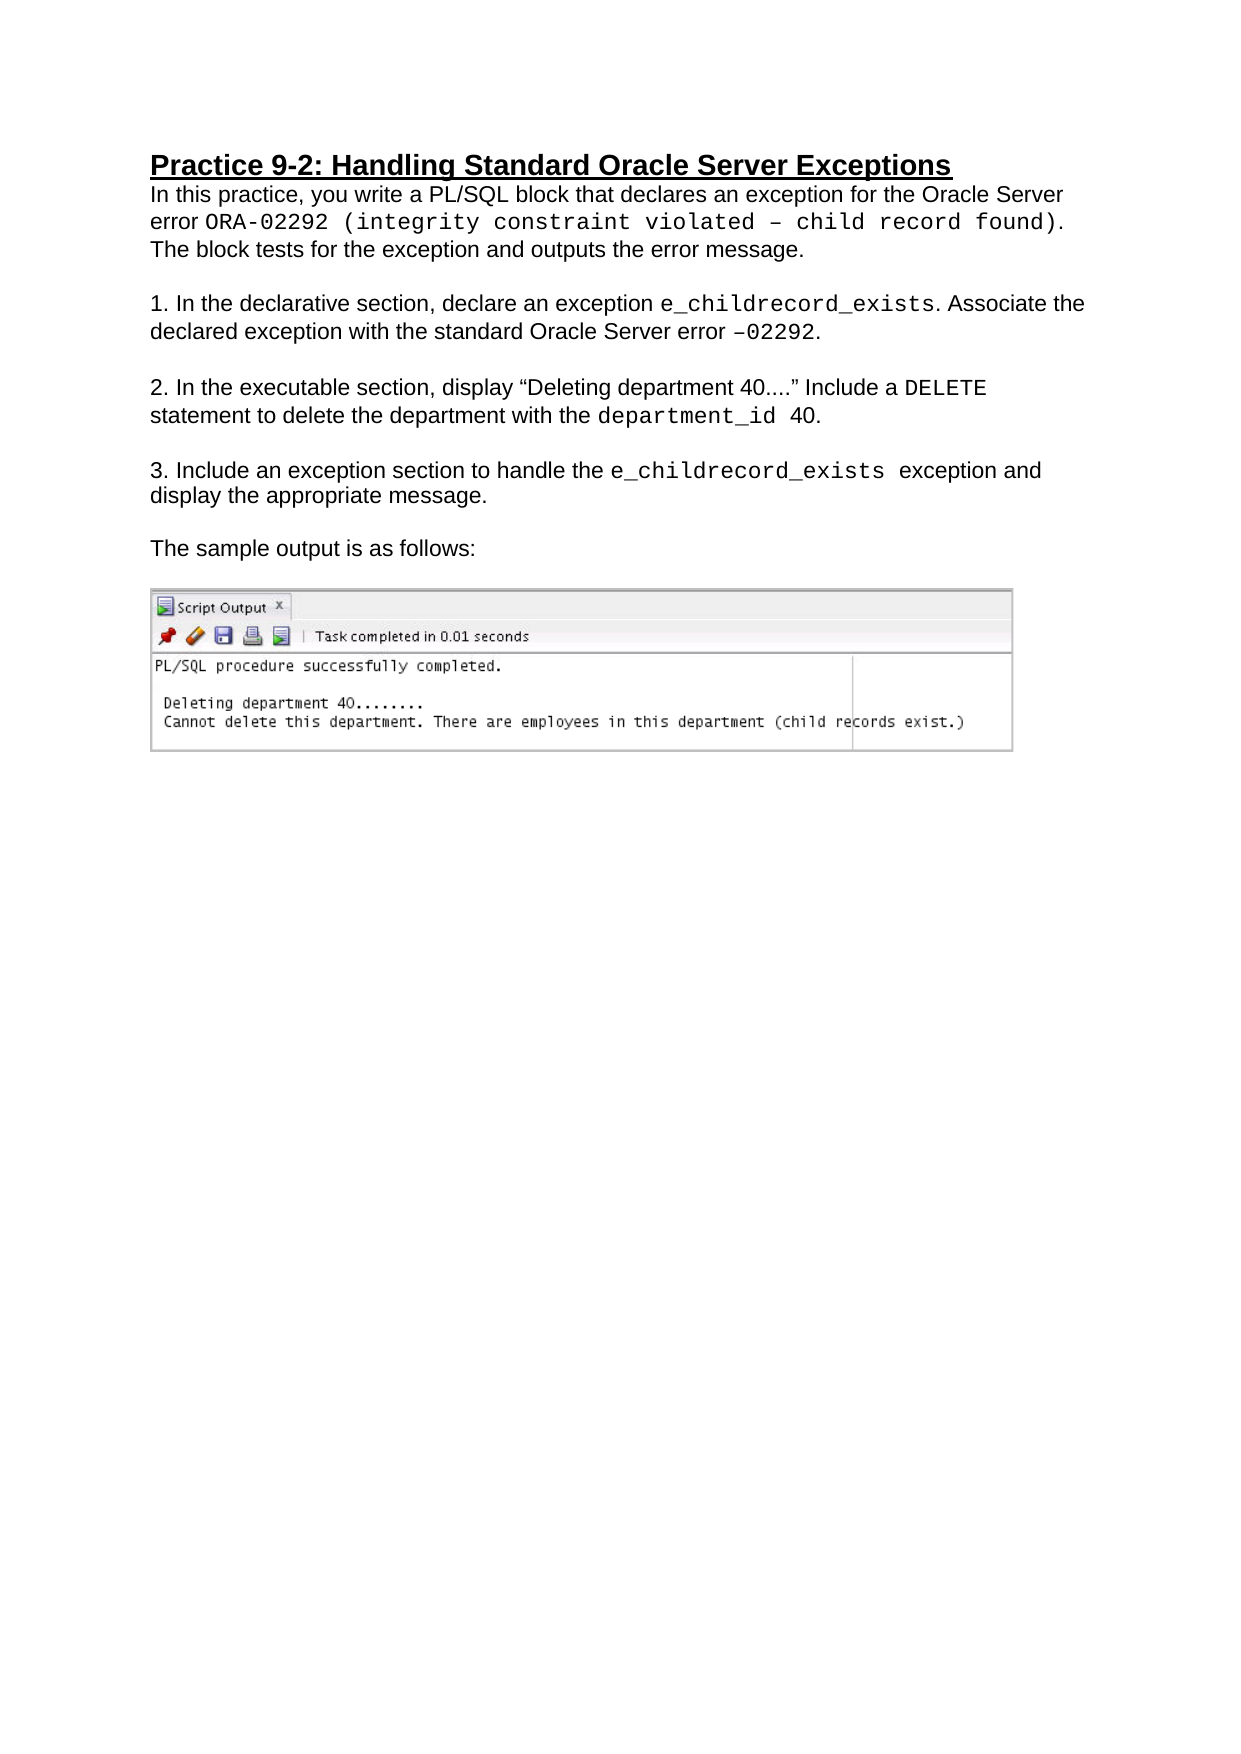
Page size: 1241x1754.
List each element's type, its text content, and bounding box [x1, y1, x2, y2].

picture [150, 588, 1014, 752]
list In the executable section, display “Deleting department 40 ” Include a DELETE [150, 373, 1103, 401]
text statement to delete the department with the department_id 40. [150, 401, 1103, 429]
text In this practice, you write a PL/SQL block that declares an exception for the Oracle Server error ORA-02292 (integrity constraint violated – child record found). The block tests for the exception and outputs the error message. [150, 181, 1064, 262]
subtitle Practice 9-2: Handling Standard Oracle Server Exceptions [150, 148, 1103, 181]
text The sample output is as follows: [150, 535, 1103, 562]
list Include an exception section to handle the e_childrecord_exists exception and display the appropriate message. [150, 456, 1042, 509]
list In the declarative section, declare an exception e_childrecord_exists. Associate the declared exception with the standard Oracle Server error –02292. [150, 289, 1086, 346]
